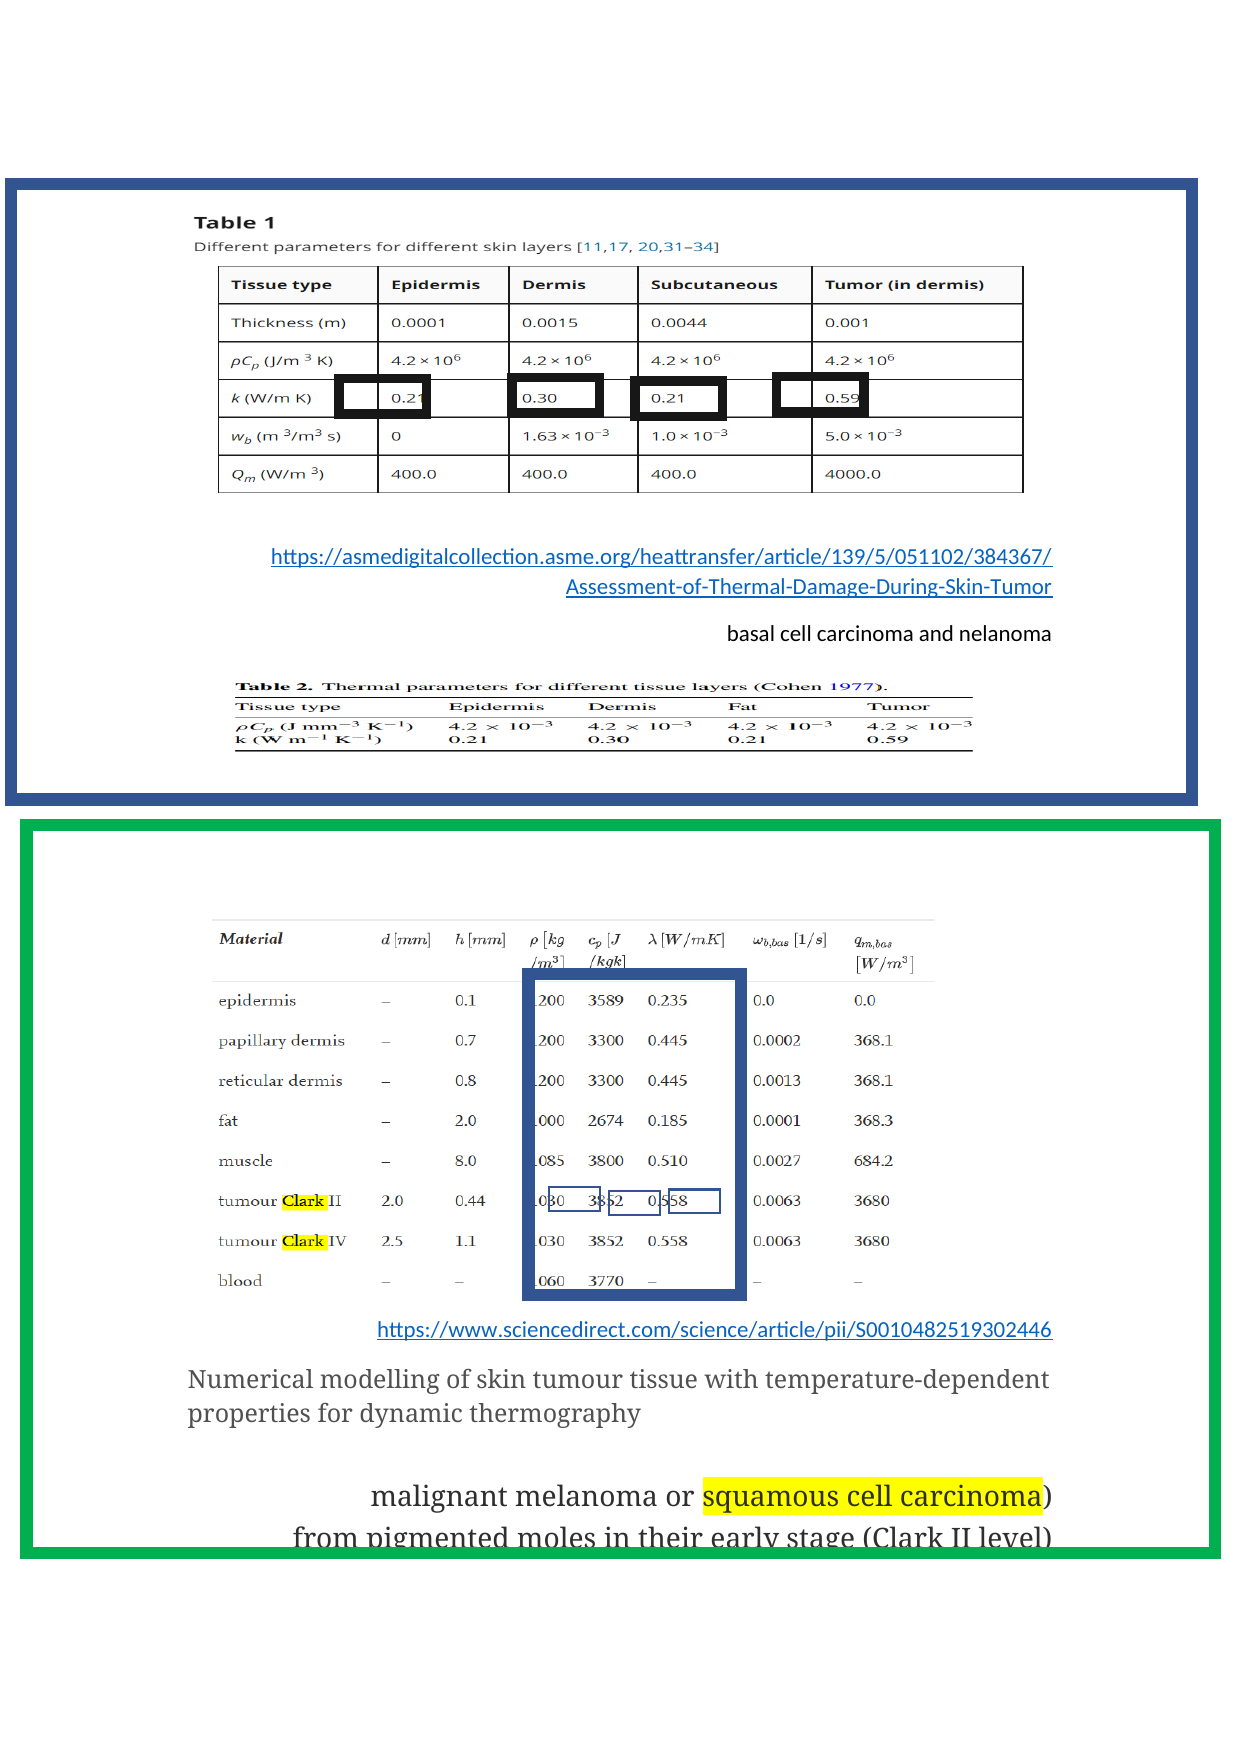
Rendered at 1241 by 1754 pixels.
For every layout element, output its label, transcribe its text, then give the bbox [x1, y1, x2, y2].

text https://asmedigitalcollection.asme.org/heattransfer/article/139/5/051102/384367/Assessment-of-Thermal-Damage-During-Skin-Tumor [187, 542, 1053, 600]
subtitle Numerical modelling of skin tumour tissue with temperature-dependent properties for dynamic thermography [187, 1362, 1053, 1430]
picture [187, 665, 1053, 767]
picture [187, 196, 1053, 523]
picture [535, 980, 735, 1289]
text basal cell carcinoma and nelanoma [187, 619, 1053, 647]
text https://www.sciencedirect.com/science/article/pii/S0010482519302446 [187, 1315, 1053, 1343]
picture [187, 878, 1053, 1296]
text malignant melanoma or squamous cell carcinoma) from pigmented moles in their early stage (Clark II level) [187, 1477, 1053, 1547]
